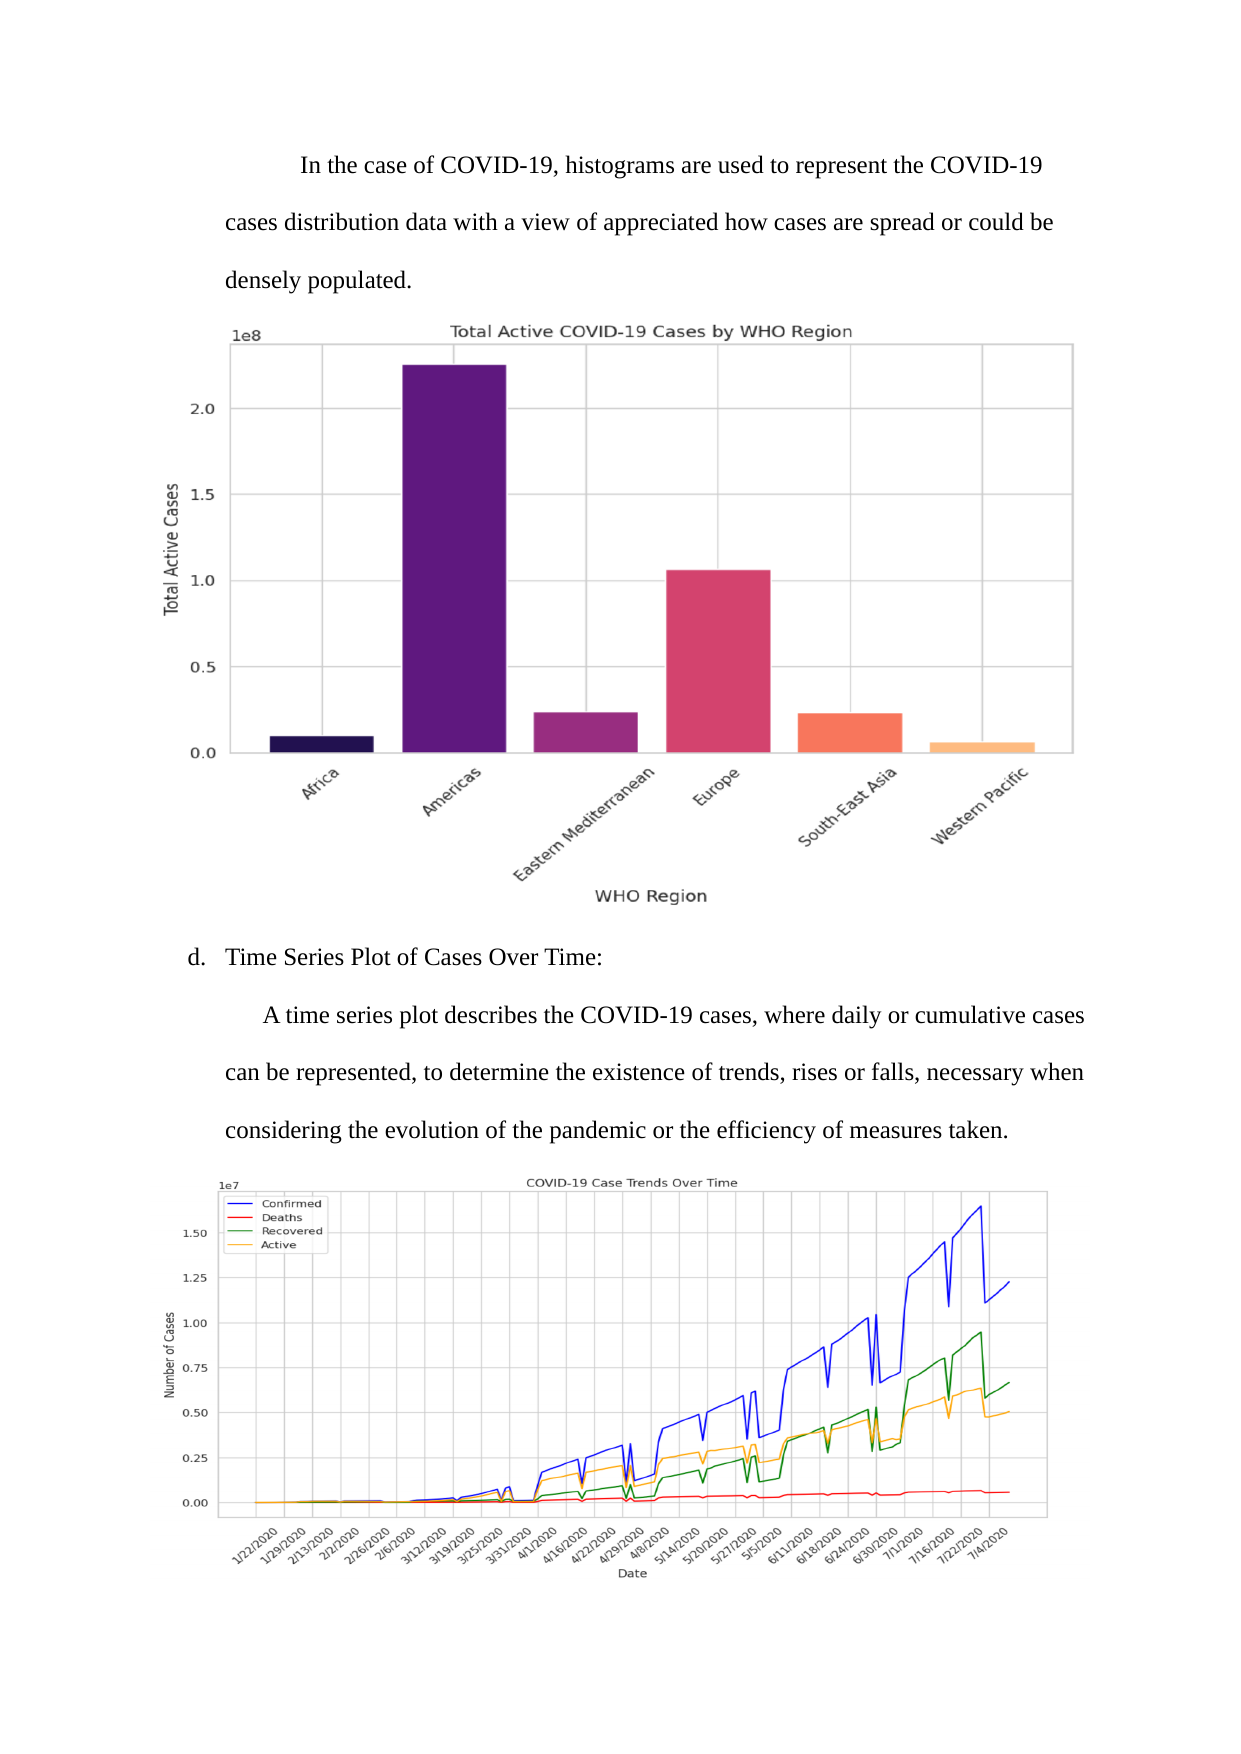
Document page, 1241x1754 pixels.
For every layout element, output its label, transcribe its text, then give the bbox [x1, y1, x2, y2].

text A time series plot describes the COVID-19 cases, where daily or cumulative cases can be represented, to determine the existence of trends, rises or falls, necessary when considering the evolution of the pandemic or the efficiency of measures taken. [225, 1000, 1090, 1144]
picture [150, 1172, 1091, 1579]
picture [150, 322, 1091, 912]
list Time Series Plot of Cases Over Time: [187, 942, 1090, 971]
list In the case of COVID-19, histograms are used to represent the COVID-19 cases distribution data with a view of appreciated how cases are spread or could be densely populated. [225, 150, 1090, 294]
